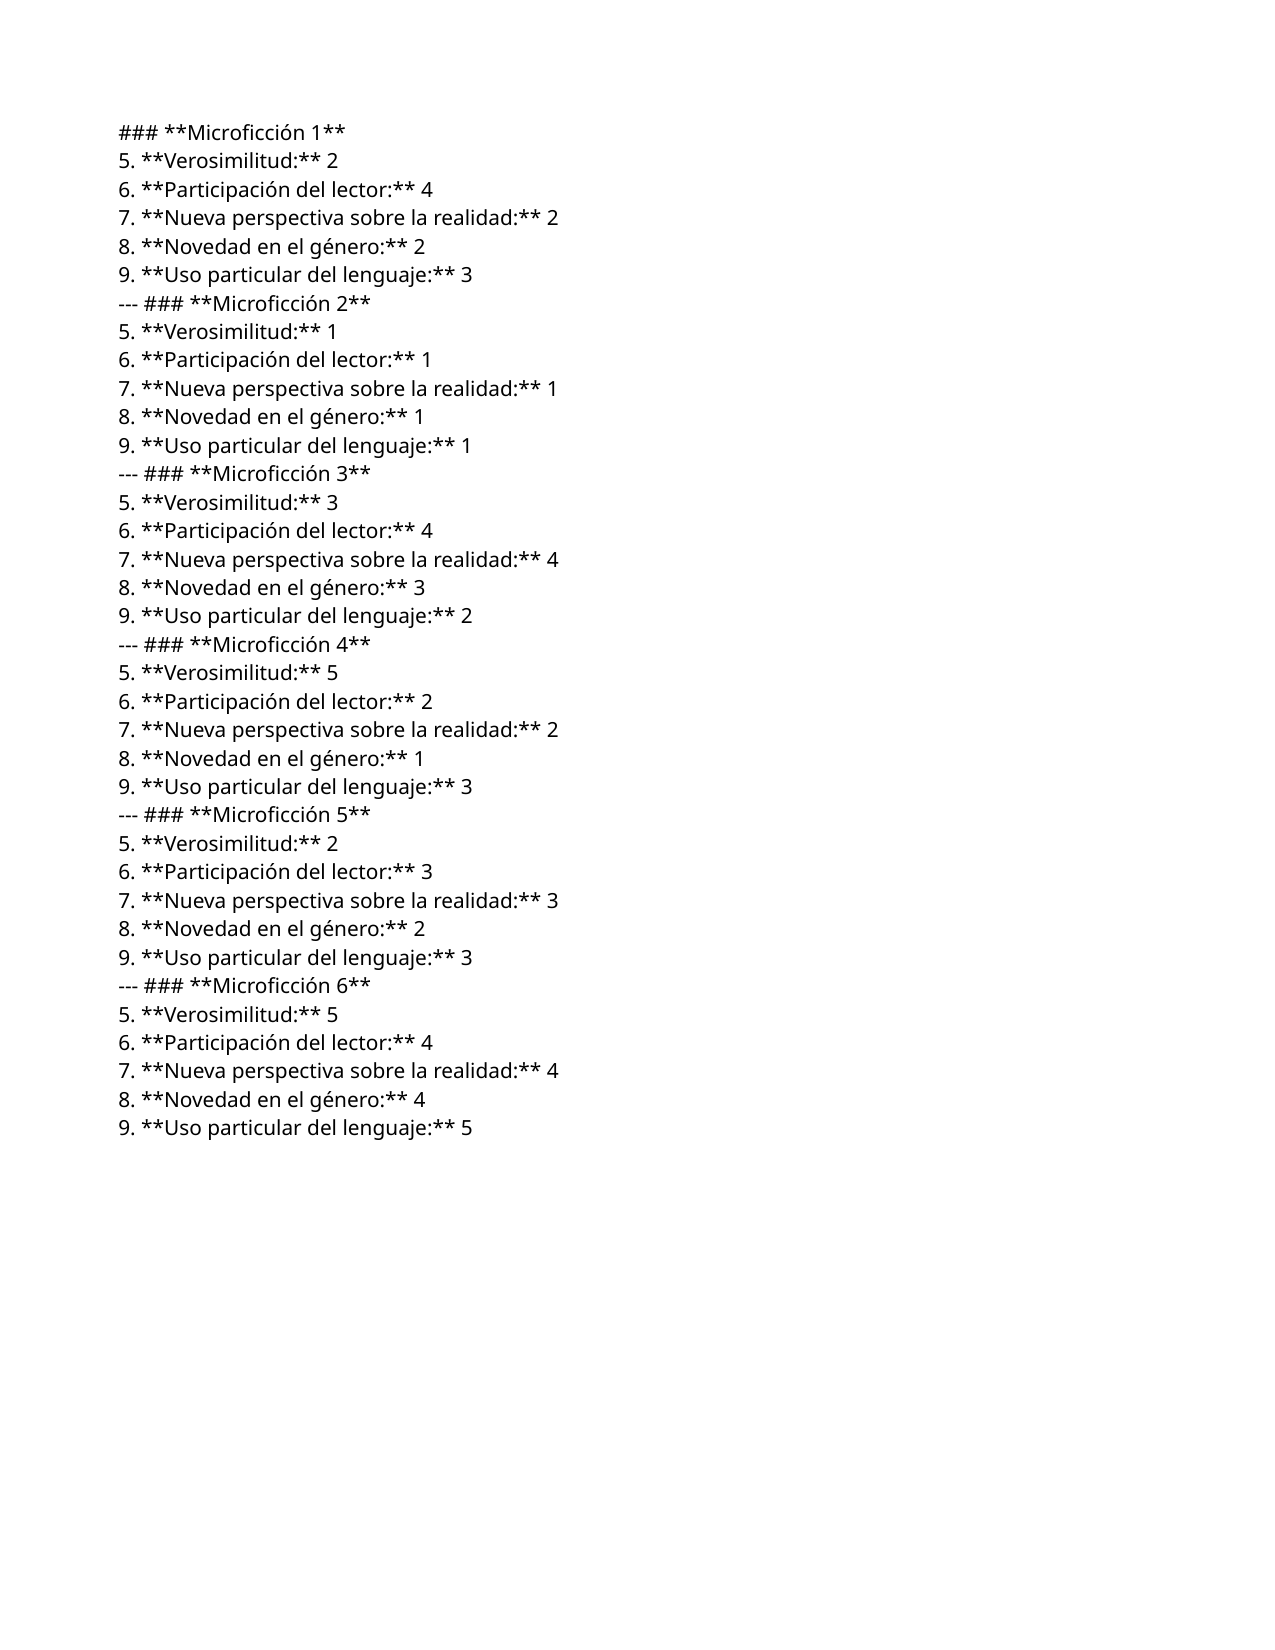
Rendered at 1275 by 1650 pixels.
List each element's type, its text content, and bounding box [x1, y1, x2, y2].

text 6. **Participación del lector:** 1 [118, 346, 1157, 374]
text --- ### **Microficción 3** [118, 459, 1157, 488]
text --- ### **Microficción 2** [118, 289, 1157, 317]
text 8. **Novedad en el género:** 2 [118, 914, 1157, 943]
text --- ### **Microficción 4** [118, 630, 1157, 658]
text 9. **Uso particular del lenguaje:** 5 [118, 1113, 1157, 1142]
text 5. **Verosimilitud:** 5 [118, 1000, 1157, 1028]
text 6. **Participación del lector:** 4 [118, 516, 1157, 545]
text 8. **Novedad en el género:** 2 [118, 232, 1157, 260]
text ### **Microficción 1** [118, 118, 1157, 147]
text 5. **Verosimilitud:** 2 [118, 829, 1157, 857]
text --- ### **Microficción 6** [118, 971, 1157, 1000]
text 6. **Participación del lector:** 2 [118, 687, 1157, 715]
text 5. **Verosimilitud:** 1 [118, 317, 1157, 346]
text --- ### **Microficción 5** [118, 801, 1157, 829]
text 8. **Novedad en el género:** 1 [118, 744, 1157, 772]
text 9. **Uso particular del lenguaje:** 3 [118, 260, 1157, 289]
text 5. **Verosimilitud:** 5 [118, 658, 1157, 687]
text 6. **Participación del lector:** 3 [118, 857, 1157, 886]
text 6. **Participación del lector:** 4 [118, 1028, 1157, 1057]
text 5. **Verosimilitud:** 3 [118, 488, 1157, 516]
text 7. **Nueva perspectiva sobre la realidad:** 2 [118, 203, 1157, 232]
text 9. **Uso particular del lenguaje:** 1 [118, 431, 1157, 459]
text 9. **Uso particular del lenguaje:** 3 [118, 943, 1157, 971]
text 7. **Nueva perspectiva sobre la realidad:** 4 [118, 1057, 1157, 1085]
text 7. **Nueva perspectiva sobre la realidad:** 4 [118, 545, 1157, 573]
text 9. **Uso particular del lenguaje:** 3 [118, 772, 1157, 801]
text 8. **Novedad en el género:** 3 [118, 573, 1157, 602]
text 6. **Participación del lector:** 4 [118, 175, 1157, 203]
text 7. **Nueva perspectiva sobre la realidad:** 1 [118, 374, 1157, 402]
text 7. **Nueva perspectiva sobre la realidad:** 2 [118, 715, 1157, 744]
text 8. **Novedad en el género:** 4 [118, 1085, 1157, 1113]
text 7. **Nueva perspectiva sobre la realidad:** 3 [118, 886, 1157, 914]
text 5. **Verosimilitud:** 2 [118, 147, 1157, 175]
text 9. **Uso particular del lenguaje:** 2 [118, 602, 1157, 630]
text 8. **Novedad en el género:** 1 [118, 402, 1157, 431]
